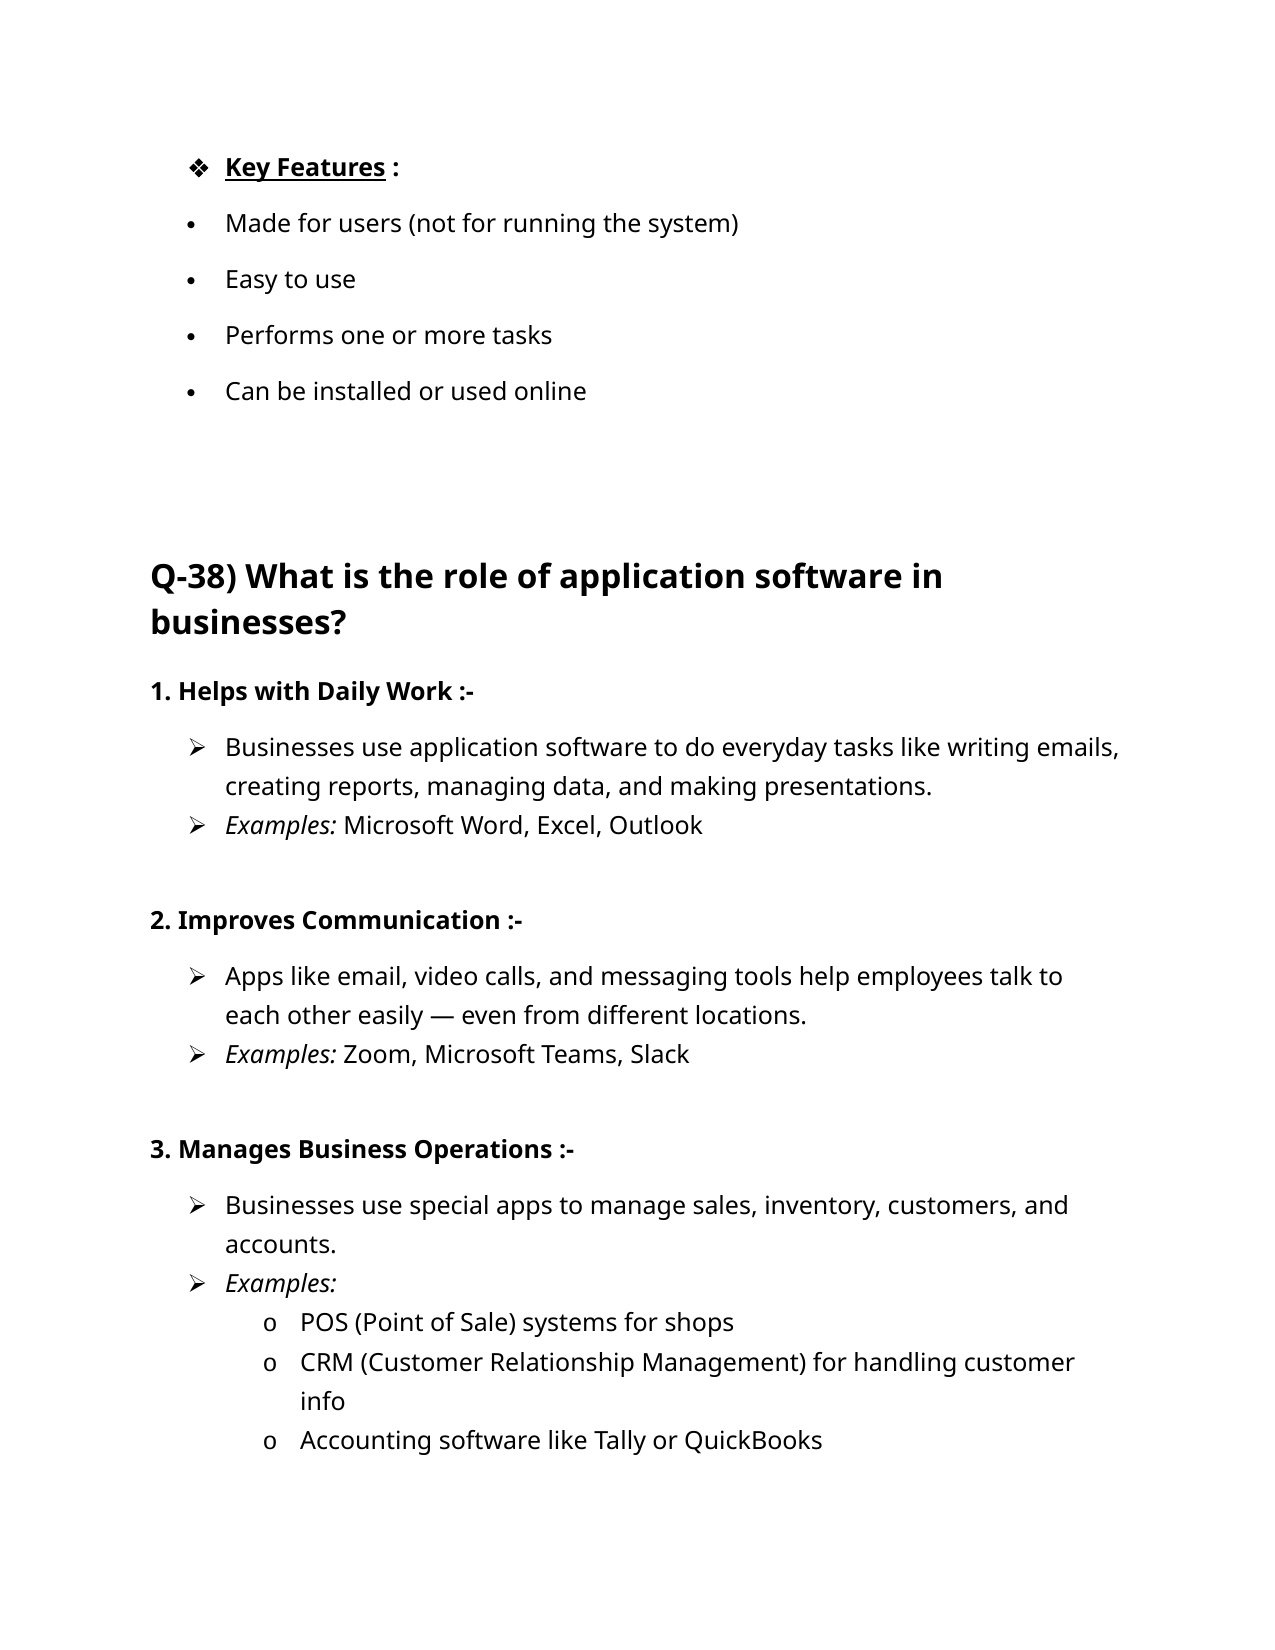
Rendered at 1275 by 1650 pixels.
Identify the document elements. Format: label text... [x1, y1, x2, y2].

list Made for users (not for running the system) [187, 206, 1125, 240]
list Performs one or more tasks [187, 317, 1125, 352]
list Key Features : [187, 150, 1125, 184]
list Businesses use application software to do everyday tasks like writing emails, creating reports, managing data, and making presentations. [187, 729, 1125, 802]
text 1. Helps with Daily Work :- [150, 673, 1125, 707]
text 2. Improves Communication :- [150, 902, 1125, 937]
list Apps like email, video calls, and messaging tools help employees talk to each other easily — even from different locations. [187, 958, 1125, 1032]
list Businesses use special apps to manage sales, inventory, customers, and accounts. [187, 1187, 1125, 1261]
list CRM (Customer Relationship Management) for handling customer info [262, 1344, 1125, 1418]
list POS (Point of Sale) systems for shops [262, 1305, 1125, 1339]
list Examples: Microsoft Word, Excel, Outlook [187, 807, 1125, 842]
list Can be installed or used online [187, 373, 1125, 407]
list Accounting software like Tally or QuickBooks [262, 1423, 1125, 1457]
text Q-38) What is the role of application software in businesses? [150, 553, 1125, 644]
text 3. Manages Business Operations :- [150, 1132, 1125, 1166]
list Examples: [187, 1266, 1125, 1300]
list Easy to use [187, 262, 1125, 296]
list Examples: Zoom, Microsoft Teams, Slack [187, 1037, 1125, 1071]
